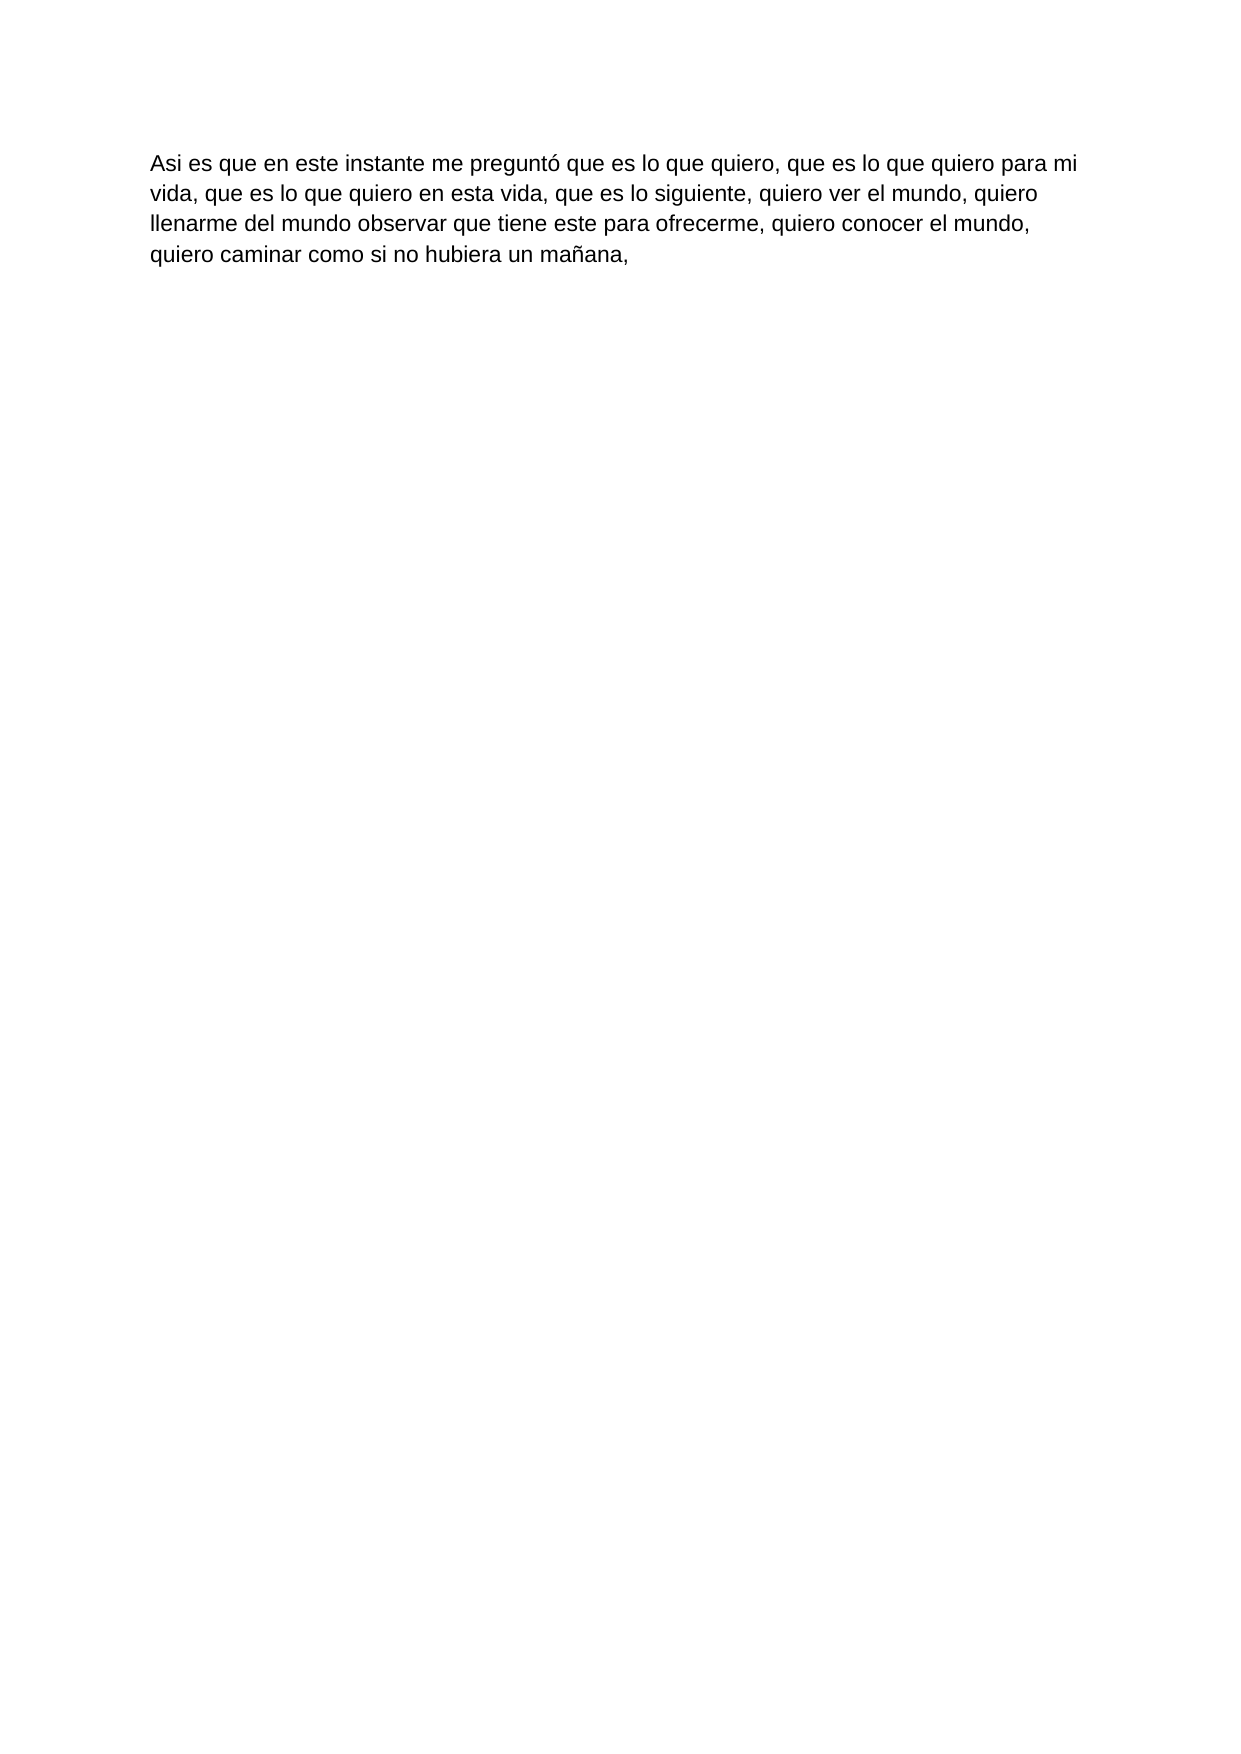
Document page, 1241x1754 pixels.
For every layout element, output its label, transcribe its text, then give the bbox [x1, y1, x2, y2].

text Asi es que en este instante me preguntó que es lo que quiero, que es lo que quiero para mi vida, que es lo que quiero en esta vida, que es lo siguiente, quiero ver el mundo, quiero llenarme del mundo observar que tiene este para ofrecerme, quiero conocer el mundo, quiero caminar como si no hubiera un mañana, [150, 150, 1090, 267]
